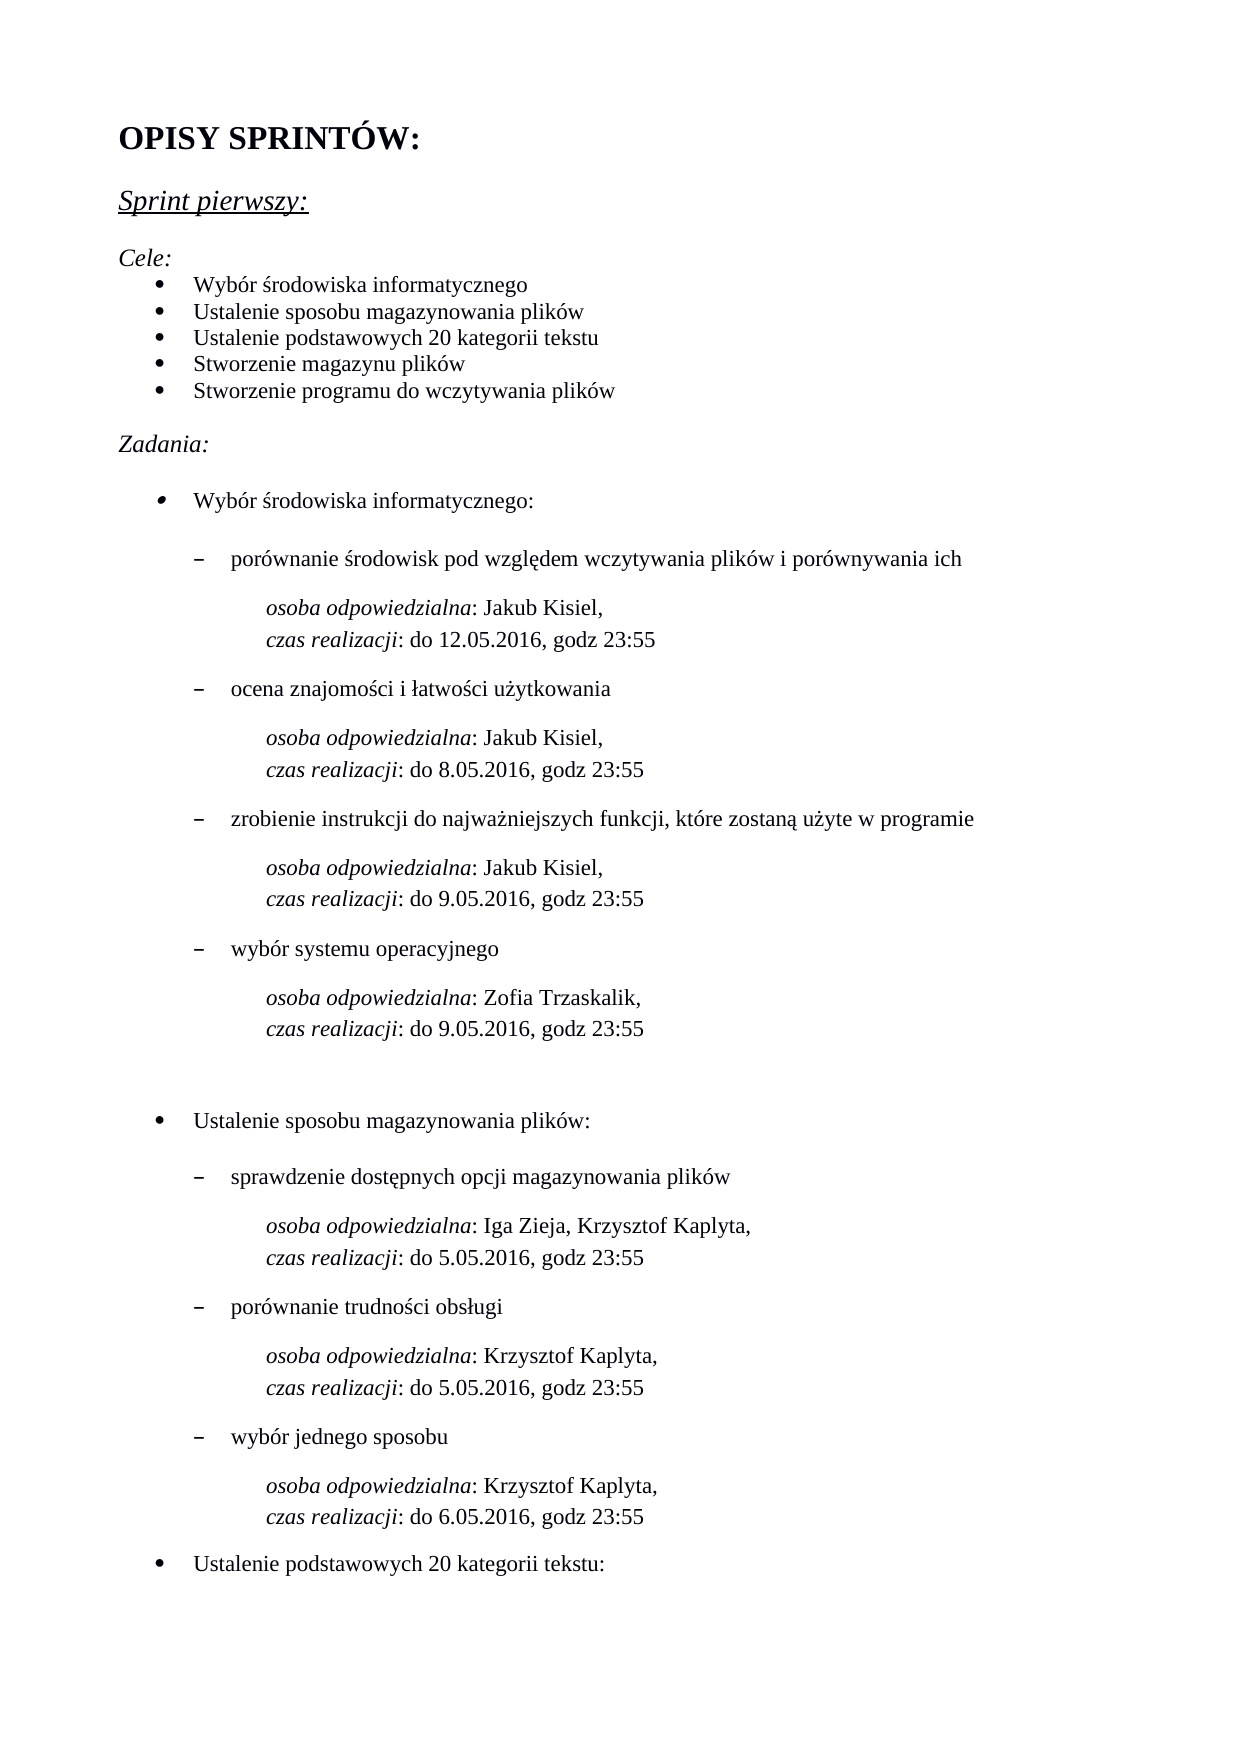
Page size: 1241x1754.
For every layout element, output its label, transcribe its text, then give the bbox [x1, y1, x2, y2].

list Stworzenie programu do wczytywania plików [156, 377, 1122, 403]
list wybór jednego sposobu [193, 1420, 1122, 1451]
text osoba odpowiedzialna: Jakub Kisiel, czas realizacji: do 12.05.2016, godz 23:55 [118, 594, 1122, 652]
text osoba odpowiedzialna: Krzysztof Kaplyta, czas realizacji: do 5.05.2016, godz 23:55 [118, 1342, 1122, 1400]
list wybór systemu operacyjnego [193, 932, 1122, 963]
list ocena znajomości i łatwości użytkowania [193, 672, 1122, 703]
text osoba odpowiedzialna: Jakub Kisiel, czas realizacji: do 8.05.2016, godz 23:55 [118, 724, 1122, 782]
text osoba odpowiedzialna: Krzysztof Kaplyta, czas realizacji: do 6.05.2016, godz 23:55 [118, 1472, 1122, 1530]
list porównanie środowisk pod względem wczytywania plików i porównywania ich [193, 542, 1122, 573]
list Wybór środowiska informatycznego [156, 271, 1122, 298]
text Zadania: [118, 429, 1122, 487]
list zrobienie instrukcji do najważniejszych funkcji, które zostaną użyte w programie [193, 802, 1122, 833]
text osoba odpowiedzialna: Iga Zieja, Krzysztof Kaplyta, czas realizacji: do 5.05.2016, godz 23:55 [118, 1212, 1122, 1270]
list Ustalenie podstawowych 20 kategorii tekstu: [156, 1549, 1122, 1605]
list Stworzenie magazynu plików [156, 351, 1122, 377]
text OPISY SPRINTÓW: [118, 118, 1122, 156]
list Ustalenie sposobu magazynowania plików [156, 298, 1122, 324]
text osoba odpowiedzialna: Jakub Kisiel, czas realizacji: do 9.05.2016, godz 23:55 [118, 854, 1122, 912]
text Sprint pierwszy: [118, 183, 1122, 216]
list Ustalenie sposobu magazynowania plików: [156, 1107, 1122, 1134]
text osoba odpowiedzialna: Zofia Trzaskalik, czas realizacji: do 9.05.2016, godz 23:55 [118, 984, 1122, 1042]
text Cele: [118, 243, 1122, 271]
list Wybór środowiska informatycznego: [156, 487, 1122, 542]
list sprawdzenie dostępnych opcji magazynowania plików [193, 1160, 1122, 1191]
list Ustalenie podstawowych 20 kategorii tekstu [156, 324, 1122, 351]
list porównanie trudności obsługi [193, 1290, 1122, 1321]
